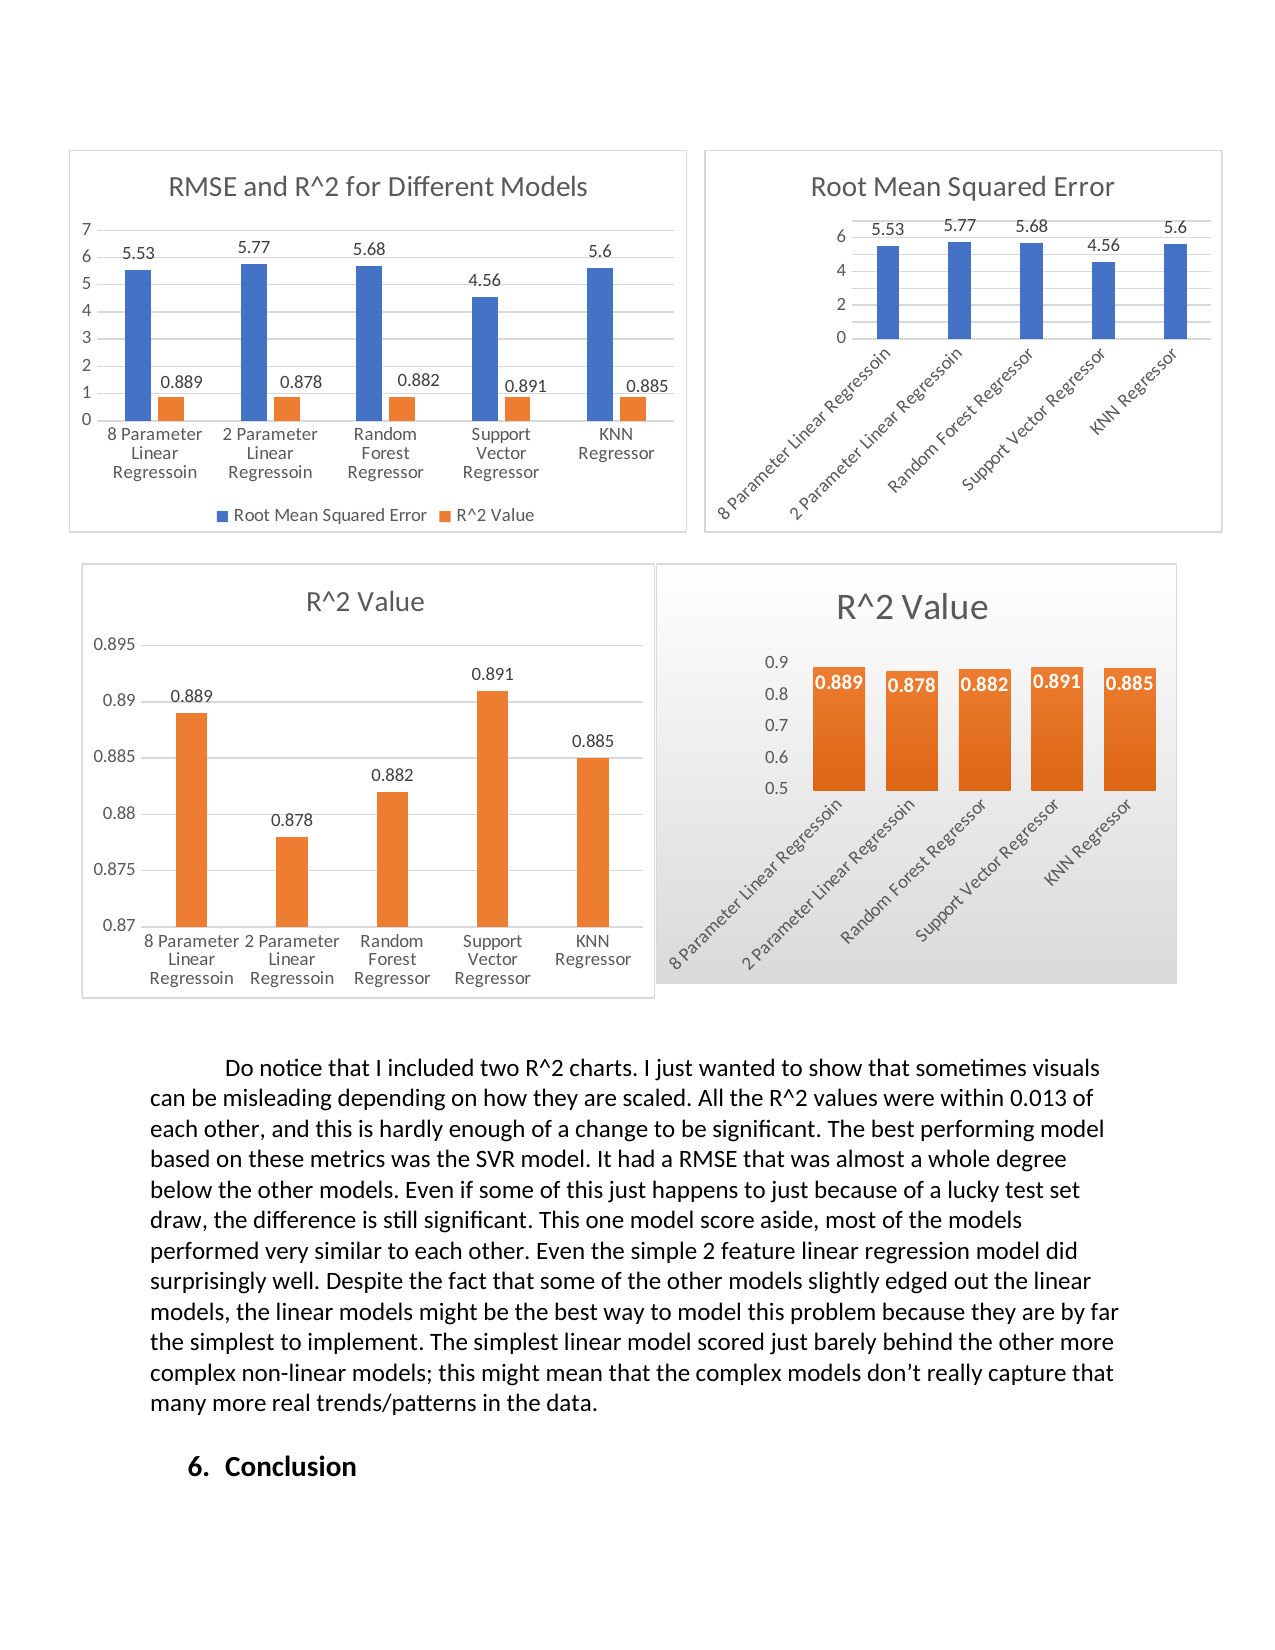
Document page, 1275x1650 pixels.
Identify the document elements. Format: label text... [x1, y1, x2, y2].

text Do notice that I included two R^2 charts. I just wanted to show that sometimes visuals can be misleading depending on how they are scaled. All the R^2 values were within 0.013 of each other, and this is hardly enough of a change to be significant. The best performing model based on these metrics was the SVR model. It had a RMSE that was almost a whole degree below the other models. Even if some of this just happens to just because of a lucky test set draw, the difference is still significant. This one model score aside, most of the models performed very similar to each other. Even the simple 2 feature linear regression model did surprisingly well. Despite the fact that some of the other models slightly edged out the linear models, the linear models might be the best way to model this problem because they are by far the simplest to implement. The simplest linear model scored just barely behind the other more complex non-linear models; this might mean that the complex models don’t really capture that many more real trends/patterns in the data. [150, 1052, 1125, 1418]
list Conclusion [187, 1448, 1125, 1484]
